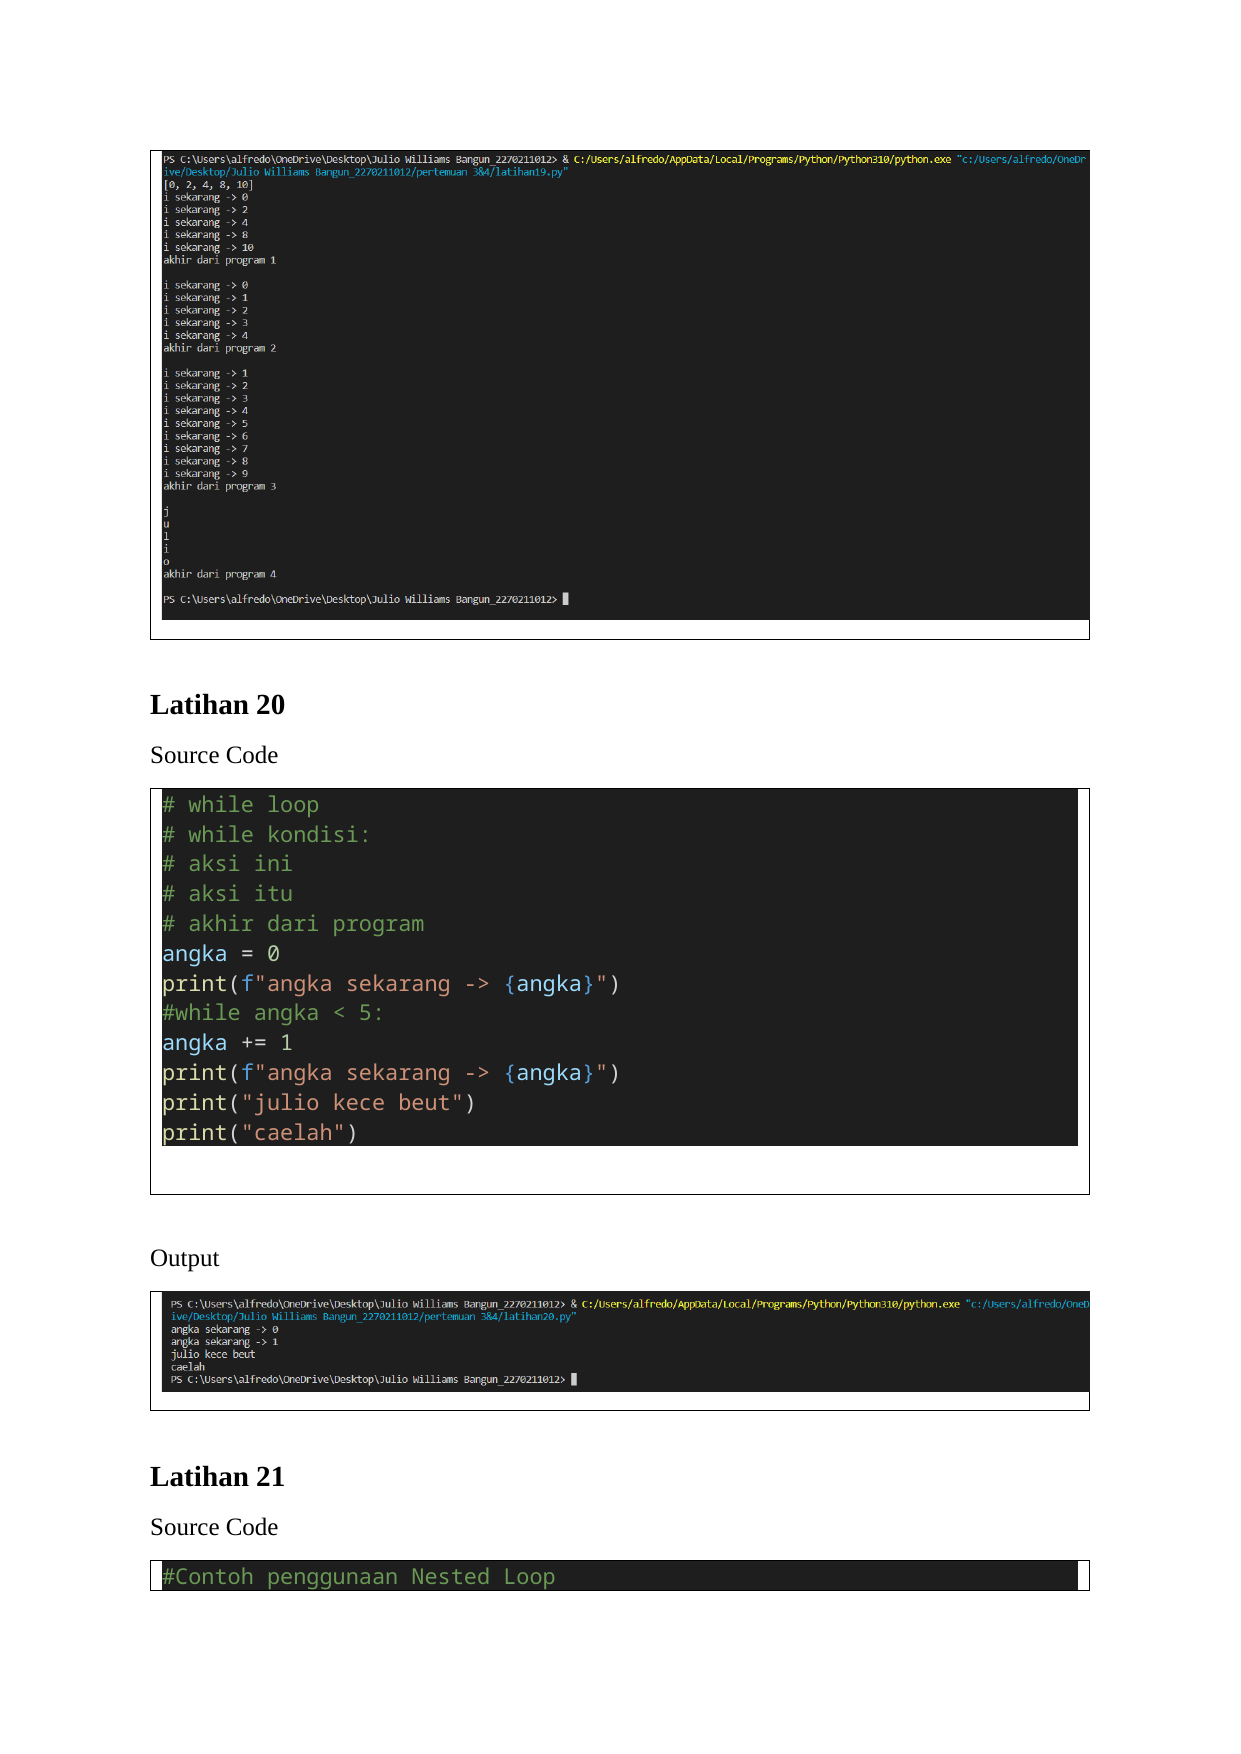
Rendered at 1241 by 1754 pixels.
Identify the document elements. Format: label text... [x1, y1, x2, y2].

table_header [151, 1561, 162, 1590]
text Latihan 20 [150, 687, 1090, 721]
table_header [151, 1292, 1089, 1410]
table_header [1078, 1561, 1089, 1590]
picture [161, 1291, 1090, 1392]
table_header # while loop # while kondisi: # aksi ini # aksi itu # akhir dari program angka = 0 print(f"angka sekarang -> {angka}") #while angka < 5: angka += 1 print(f"angka sekarang -> {angka}") print("julio kece beut") print("caelah") [151, 789, 1089, 1194]
text Output [150, 1243, 1090, 1272]
picture [161, 151, 1090, 620]
text Latihan 21 [150, 1459, 1090, 1493]
text Source Code [150, 1512, 1090, 1541]
table_header [151, 151, 1089, 638]
text Source Code [150, 740, 1090, 769]
